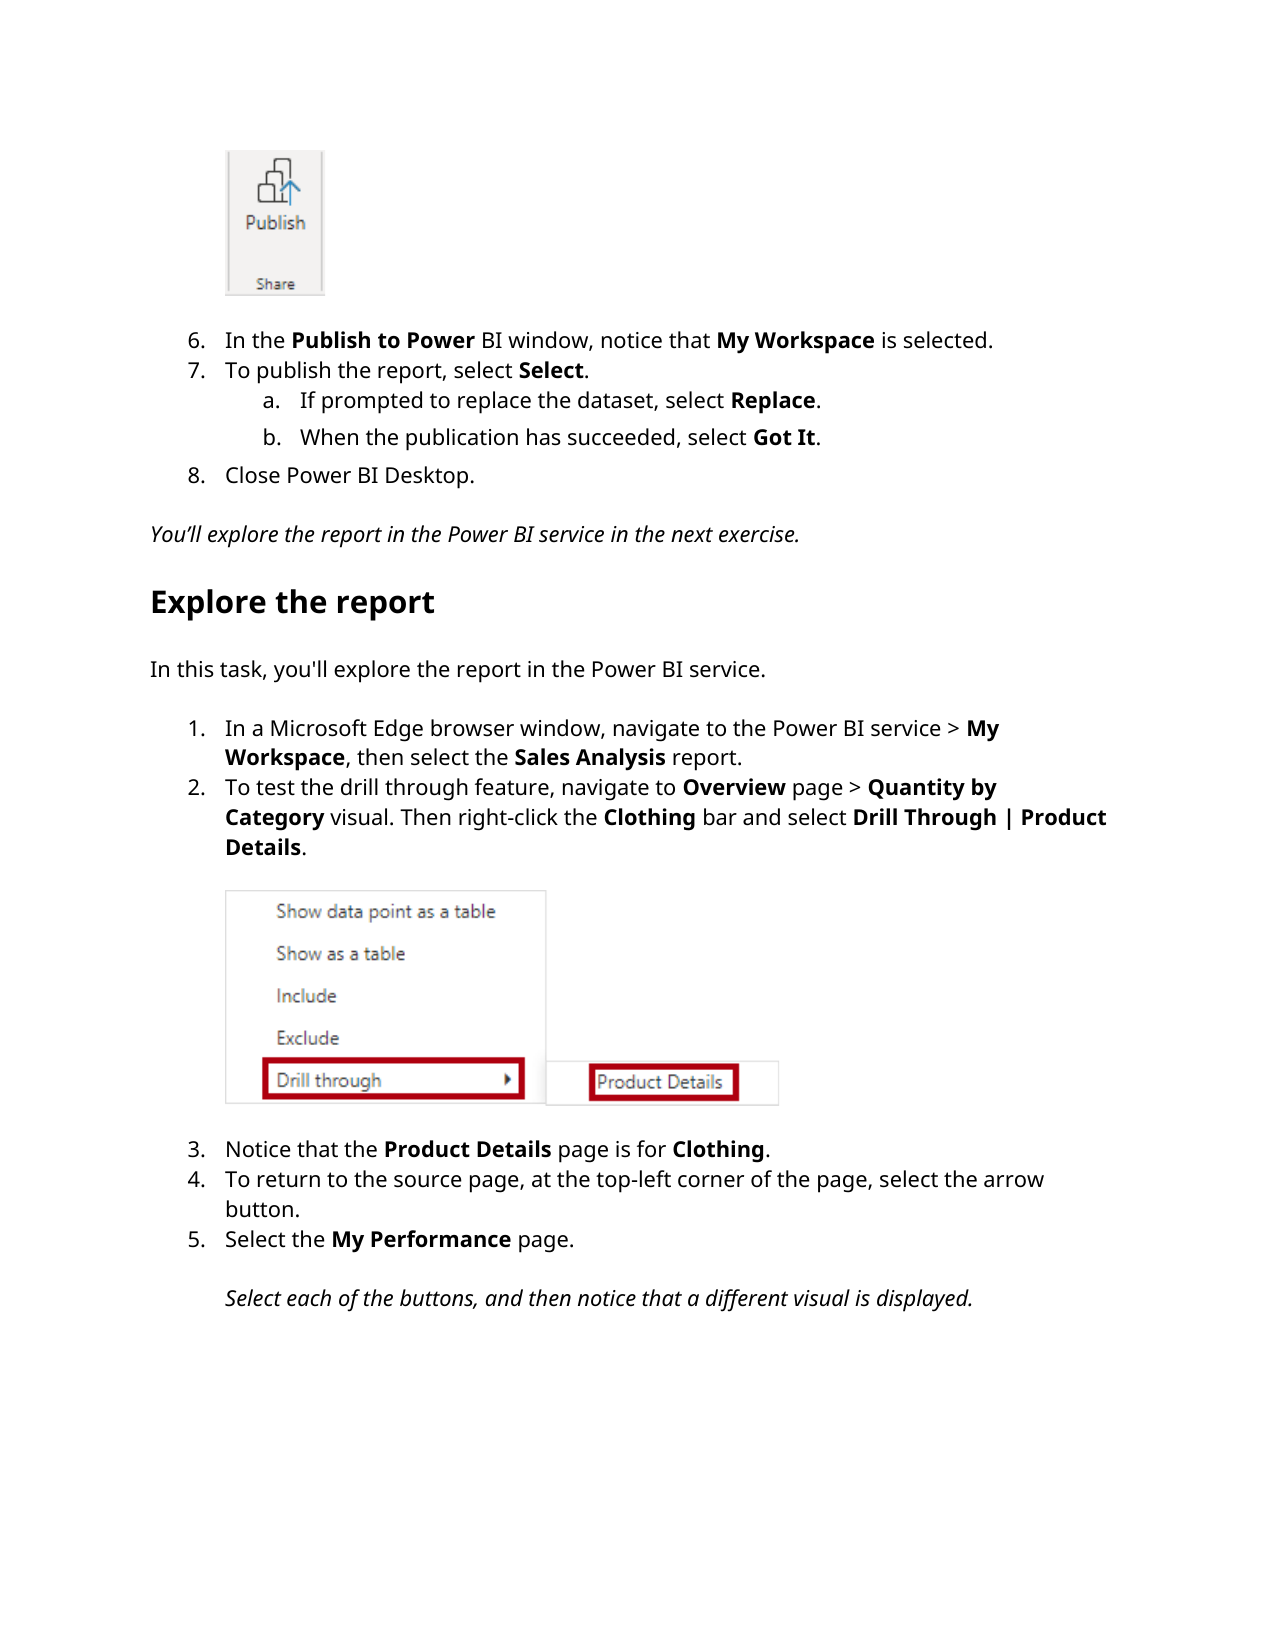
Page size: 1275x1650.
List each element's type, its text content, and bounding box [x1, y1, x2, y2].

list Notice that the Product Details page is for Clothing. [187, 1134, 1125, 1164]
list To return to the source page, at the top-left corner of the page, select the arrow button. [187, 1164, 1125, 1224]
list To test the drill through feature, navigate to Overview page > Quantity by Category visual. Then right-click the Clothing bar and select Drill Through | Product Details. [187, 772, 1125, 862]
list When the publication has succeeded, select Got It. [262, 422, 1125, 452]
text Select each of the buttons, and then notice that a different visual is displayed. [225, 1283, 1125, 1313]
text You’ll explore the report in the Power BI service in the next exercise. [150, 519, 1125, 548]
list If prompted to replace the dataset, select Replace. [262, 384, 1125, 414]
list In the Publish to Power BI window, notice that My Workspace is selected. [187, 325, 1125, 355]
picture [225, 150, 325, 296]
text In this task, you'll explore the report in the Power BI service. [150, 654, 1125, 683]
picture [225, 890, 780, 1106]
list In a Microsoft Edge browser window, navigate to the Power BI service > My Workspace, then select the Sales Analysis report. [187, 713, 1125, 772]
list To publish the report, select Select. [187, 355, 1125, 384]
list Close Power BI Desktop. [187, 460, 1125, 489]
text Explore the report [150, 580, 1125, 622]
list Select the My Performance page. [187, 1224, 1125, 1254]
